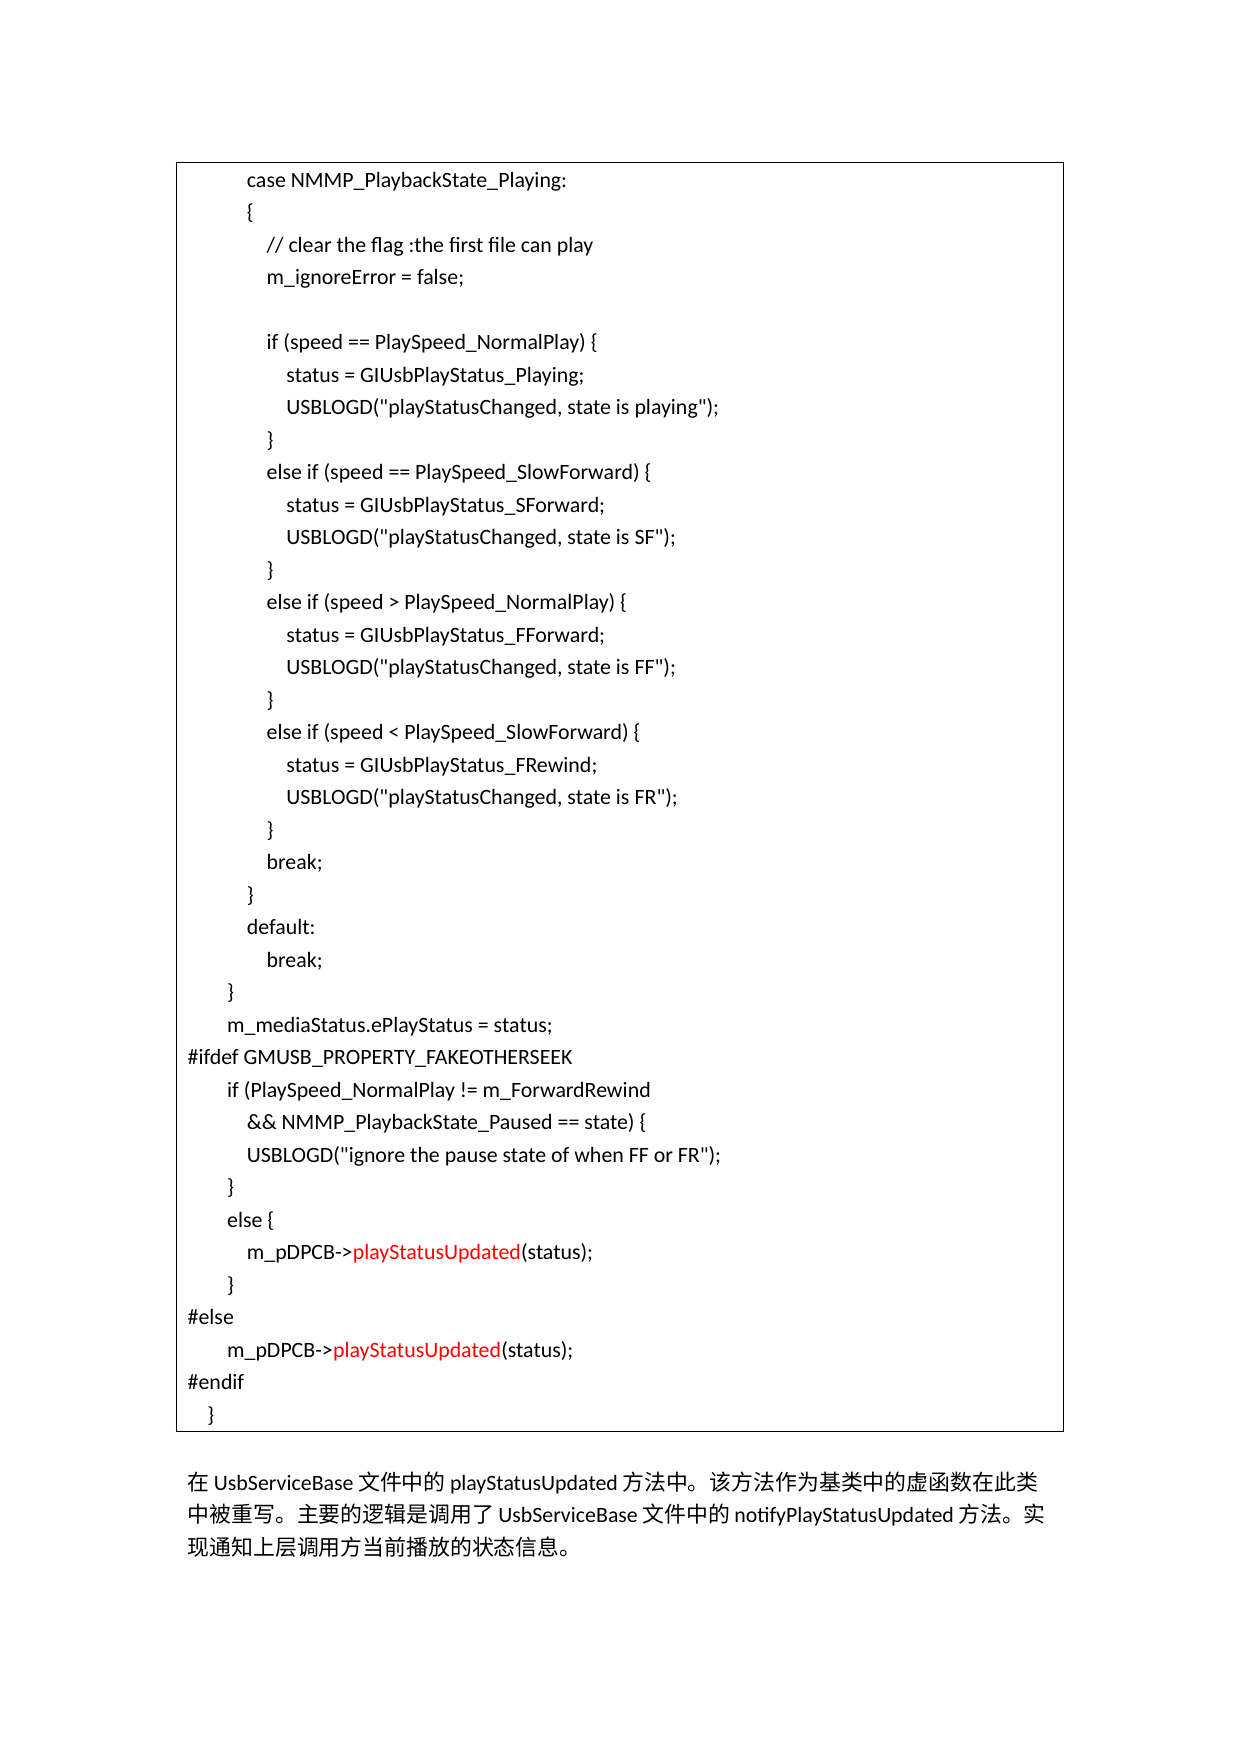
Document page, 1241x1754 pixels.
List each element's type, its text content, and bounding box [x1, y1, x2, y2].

text 在UsbServiceBase文件中的playStatusUpdated方法中。该方法作为基类中的虚函数在此类中被重写。主要的逻辑是调用了UsbServiceBase文件中的notifyPlayStatusUpdated方法。实现通知上层调用方当前播放的状态信息。 [187, 1464, 1053, 1562]
